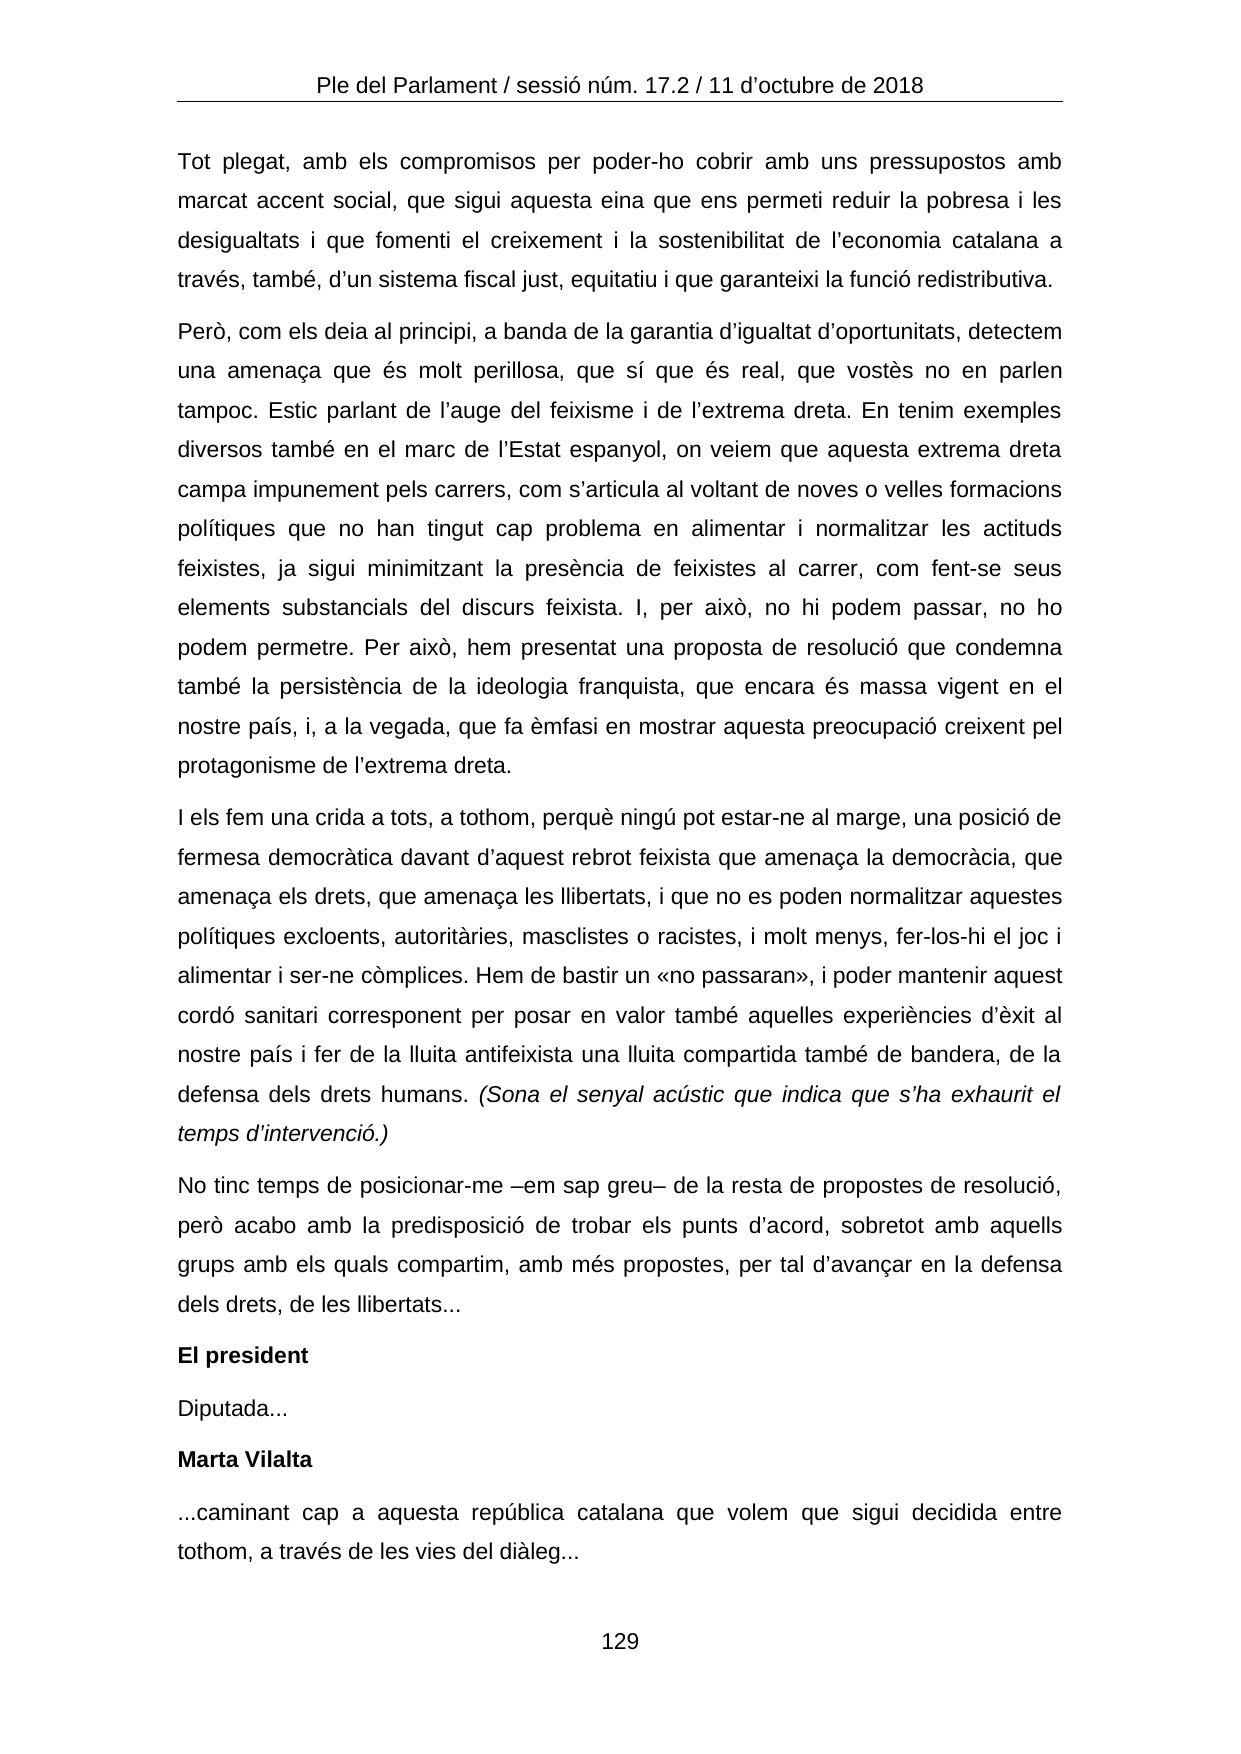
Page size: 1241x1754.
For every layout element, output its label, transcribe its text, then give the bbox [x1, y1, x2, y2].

text No tinc temps de posicionar-me –em sap greu– de la resta de propostes de resolució, però acabo amb la predisposició de trobar els punts d’acord, sobretot amb aquells grups amb els quals compartim, amb més propostes, per tal d’avançar en la defensa dels drets, de les llibertats... [177, 1172, 1063, 1317]
text Tot plegat, amb els compromisos per poder-ho cobrir amb uns pressupostos amb marcat accent social, que sigui aquesta eina que ens permeti reduir la pobresa i les desigualtats i que fomenti el creixement i la sostenibilitat de l’economia catalana a través, també, d’un sistema fiscal just, equitatiu i que garanteixi la funció redistributiva. [177, 148, 1063, 292]
text ...caminant cap a aquesta república catalana que volem que sigui decidida entre tothom, a través de les vies del diàleg... [177, 1498, 1063, 1564]
text Marta Vilalta [177, 1446, 1063, 1473]
text El president [177, 1342, 1063, 1369]
text Però, com els deia al principi, a banda de la garantia d’igualtat d’oportunitats, detectem una amenaça que és molt perillosa, que sí que és real, que vostès no en parlen tampoc. Estic parlant de l’auge del feixisme i de l’extrema dreta. En tenim exemples diversos també en el marc de l’Estat espanyol, on veiem que aquesta extrema dreta campa impunement pels carrers, com s’articula al voltant de noves o velles formacions polítiques que no han tingut cap problema en alimentar i normalitzar les actituds feixistes, ja sigui minimitzant la presència de feixistes al carrer, com fent-se seus elements substancials del discurs feixista. I, per això, no hi podem passar, no ho podem permetre. Per això, hem presentat una proposta de resolució que condemna també la persistència de la ideologia franquista, que encara és massa vigent en el nostre país, i, a la vegada, que fa èmfasi en mostrar aquesta preocupació creixent pel protagonisme de l’extrema dreta. [177, 318, 1063, 779]
text Diputada... [177, 1394, 1063, 1421]
text I els fem una crida a tots, a tothom, perquè ningú pot estar-ne al marge, una posició de fermesa democràtica davant d’aquest rebrot feixista que amenaça la democràcia, que amenaça els drets, que amenaça les llibertats, i que no es poden normalitzar aquestes polítiques excloents, autoritàries, masclistes o racistes, i molt menys, fer-los-hi el joc i alimentar i ser-ne còmplices. Hem de bastir un «no passaran», i poder mantenir aquest cordó sanitari corresponent per posar en valor també aquelles experiències d’èxit al nostre país i fer de la lluita antifeixista una lluita compartida també de bandera, de la defensa dels drets humans. (Sona el senyal acústic que indica que s’ha exhaurit el temps d’intervenció.) [177, 804, 1063, 1146]
